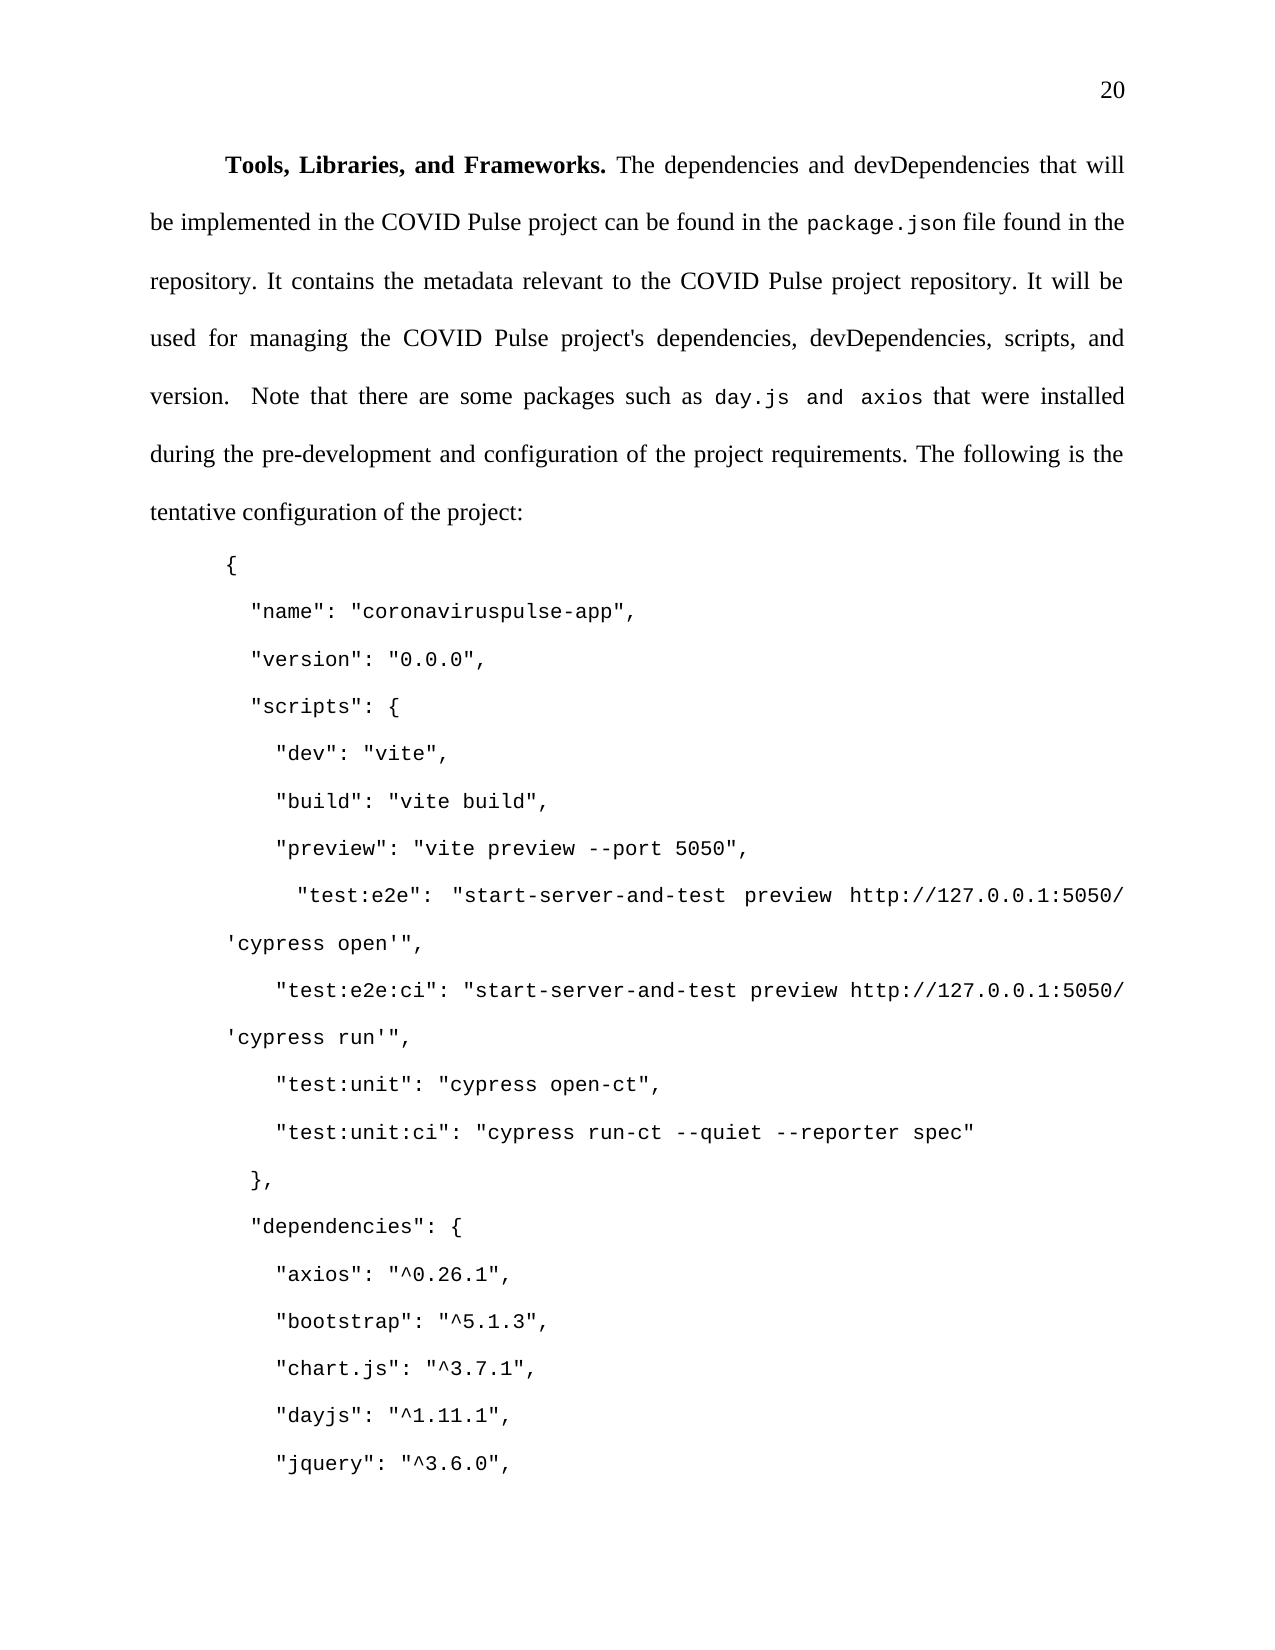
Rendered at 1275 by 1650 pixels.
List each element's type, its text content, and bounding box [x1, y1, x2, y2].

text "scripts": { [225, 696, 1125, 720]
text "preview": "vite preview --port 5050", [225, 838, 1125, 862]
text "dev": "vite", [225, 743, 1125, 767]
text "bootstrap": "^5.1.3", [225, 1311, 1125, 1334]
text "test:unit:ci": "cypress run-ct --quiet --reporter spec" [225, 1122, 1125, 1145]
text "jquery": "^3.6.0", [225, 1453, 1125, 1476]
text }, [225, 1169, 1125, 1193]
text "test:unit": "cypress open-ct", [225, 1074, 1125, 1098]
text "version": "0.0.0", [225, 649, 1125, 672]
text "name": "coronaviruspulse-app", [225, 601, 1125, 625]
text "axios": "^0.26.1", [225, 1263, 1125, 1287]
text "test:e2e:ci": "start-server-and-test preview http://127.0.0.1:5050/ 'cypress run'", [225, 980, 1125, 1051]
text "test:e2e": "start-server-and-test preview http://127.0.0.1:5050/ 'cypress open'", [225, 885, 1125, 956]
text "chart.js": "^3.7.1", [225, 1358, 1125, 1382]
text { [225, 554, 1125, 578]
text "build": "vite build", [225, 791, 1125, 814]
text "dayjs": "^1.11.1", [225, 1405, 1125, 1429]
text Tools, Libraries, and Frameworks. The dependencies and devDependencies that will be implemented in the COVID Pulse project can be found in the package.json file found in the repository. It contains the metadata relevant to the COVID Pulse project repository. It will be used for managing the COVID Pulse project's dependencies, devDependencies, scripts, and version. Note that there are some packages such as day.js and axios that were installed during the pre-development and configuration of the project requirements. The following is the tentative configuration of the project: [150, 150, 1125, 525]
text "dependencies": { [225, 1216, 1125, 1240]
